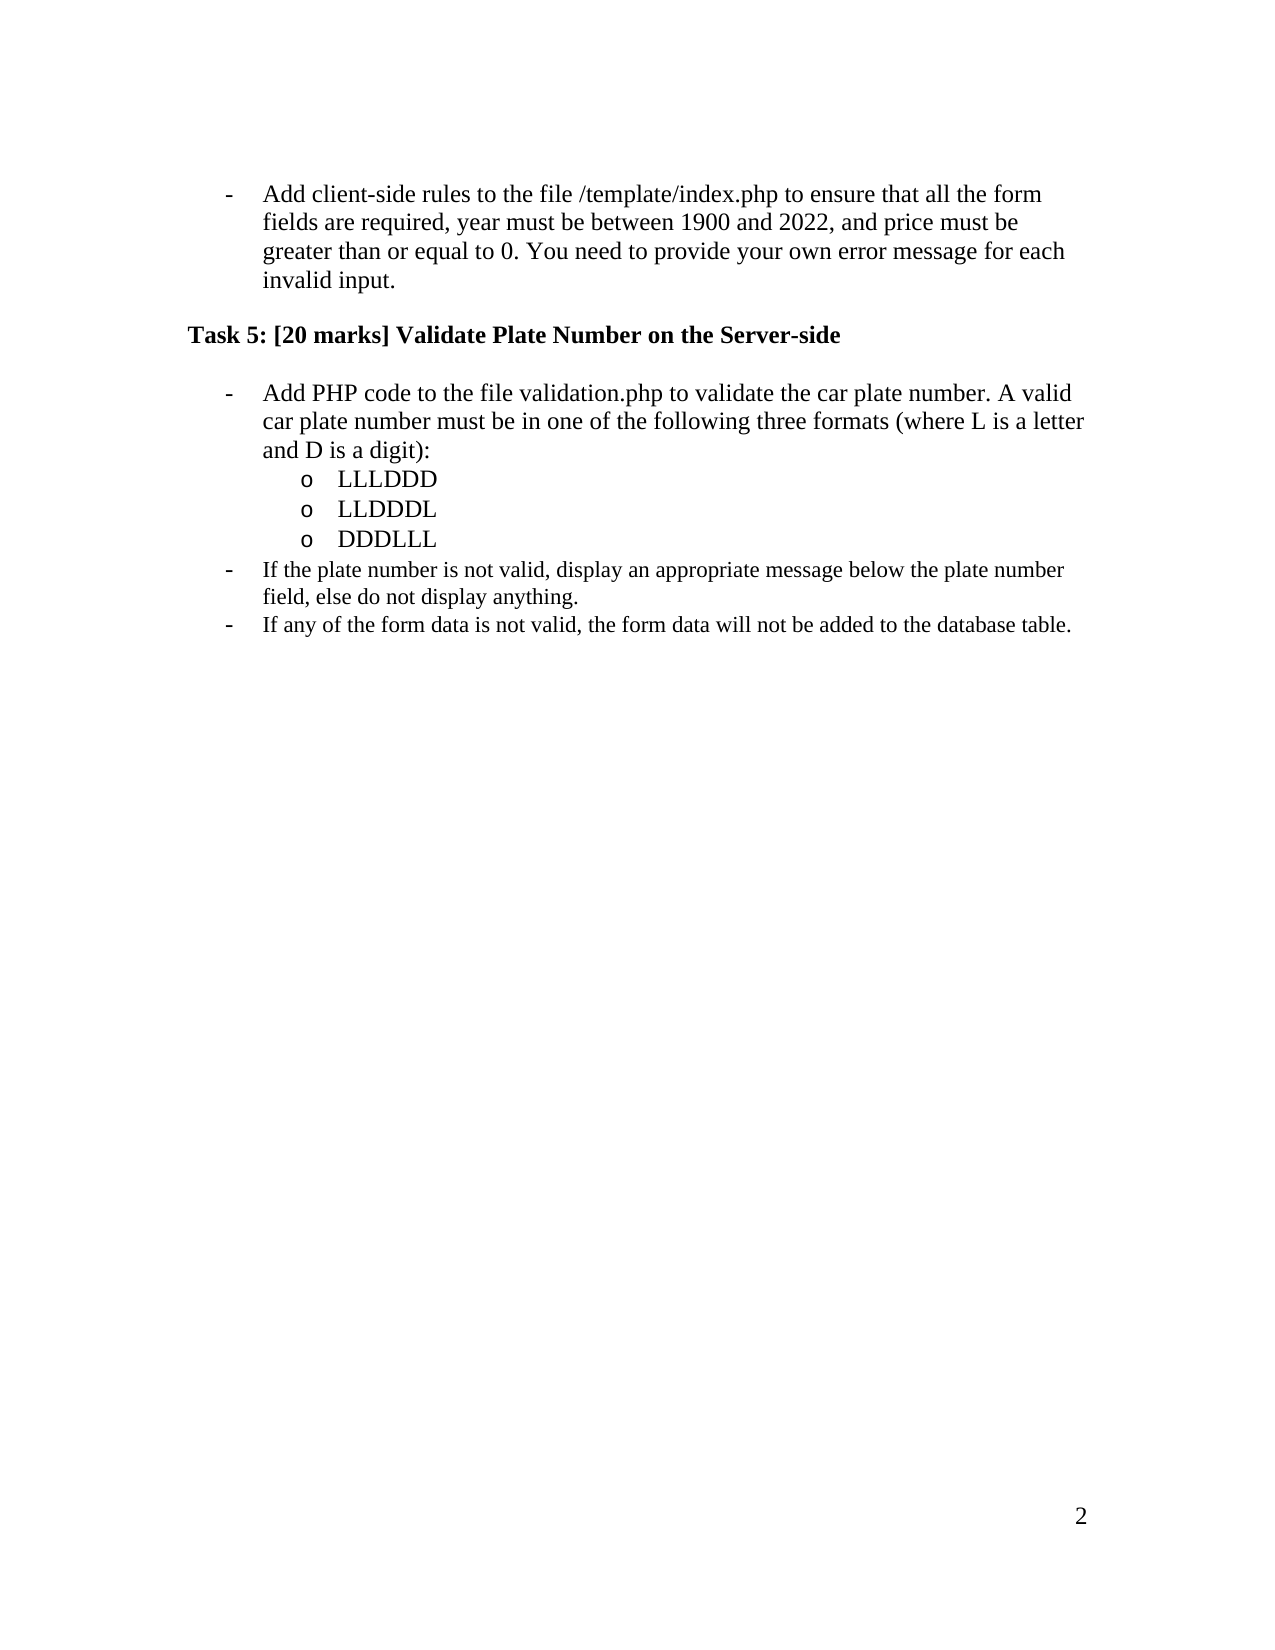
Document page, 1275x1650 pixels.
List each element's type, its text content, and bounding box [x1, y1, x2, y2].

list Add PHP code to the file validation.php to validate the car plate number. A valid car plate number must be in one of the following three formats (where L is a letter and D is a digit): [225, 378, 1087, 464]
list LLLDDD [300, 464, 1087, 494]
list If the plate number is not valid, display an appropriate message below the plate number field, else do not display anything. [225, 554, 1087, 609]
list If any of the form data is not valid, the form data will not be added to the database table. [225, 609, 1087, 638]
text Task 5: [20 marks] Validate Plate Number on the Server-side [187, 320, 1087, 349]
list LLDDDL [300, 494, 1087, 524]
list Add client-side rules to the file /template/index.php to ensure that all the form fields are required, year must be between 1900 and 2022, and price must be greater than or equal to 0. You need to provide your own error message for each invalid input. [225, 179, 1087, 294]
list DDDLLL [300, 524, 1087, 554]
